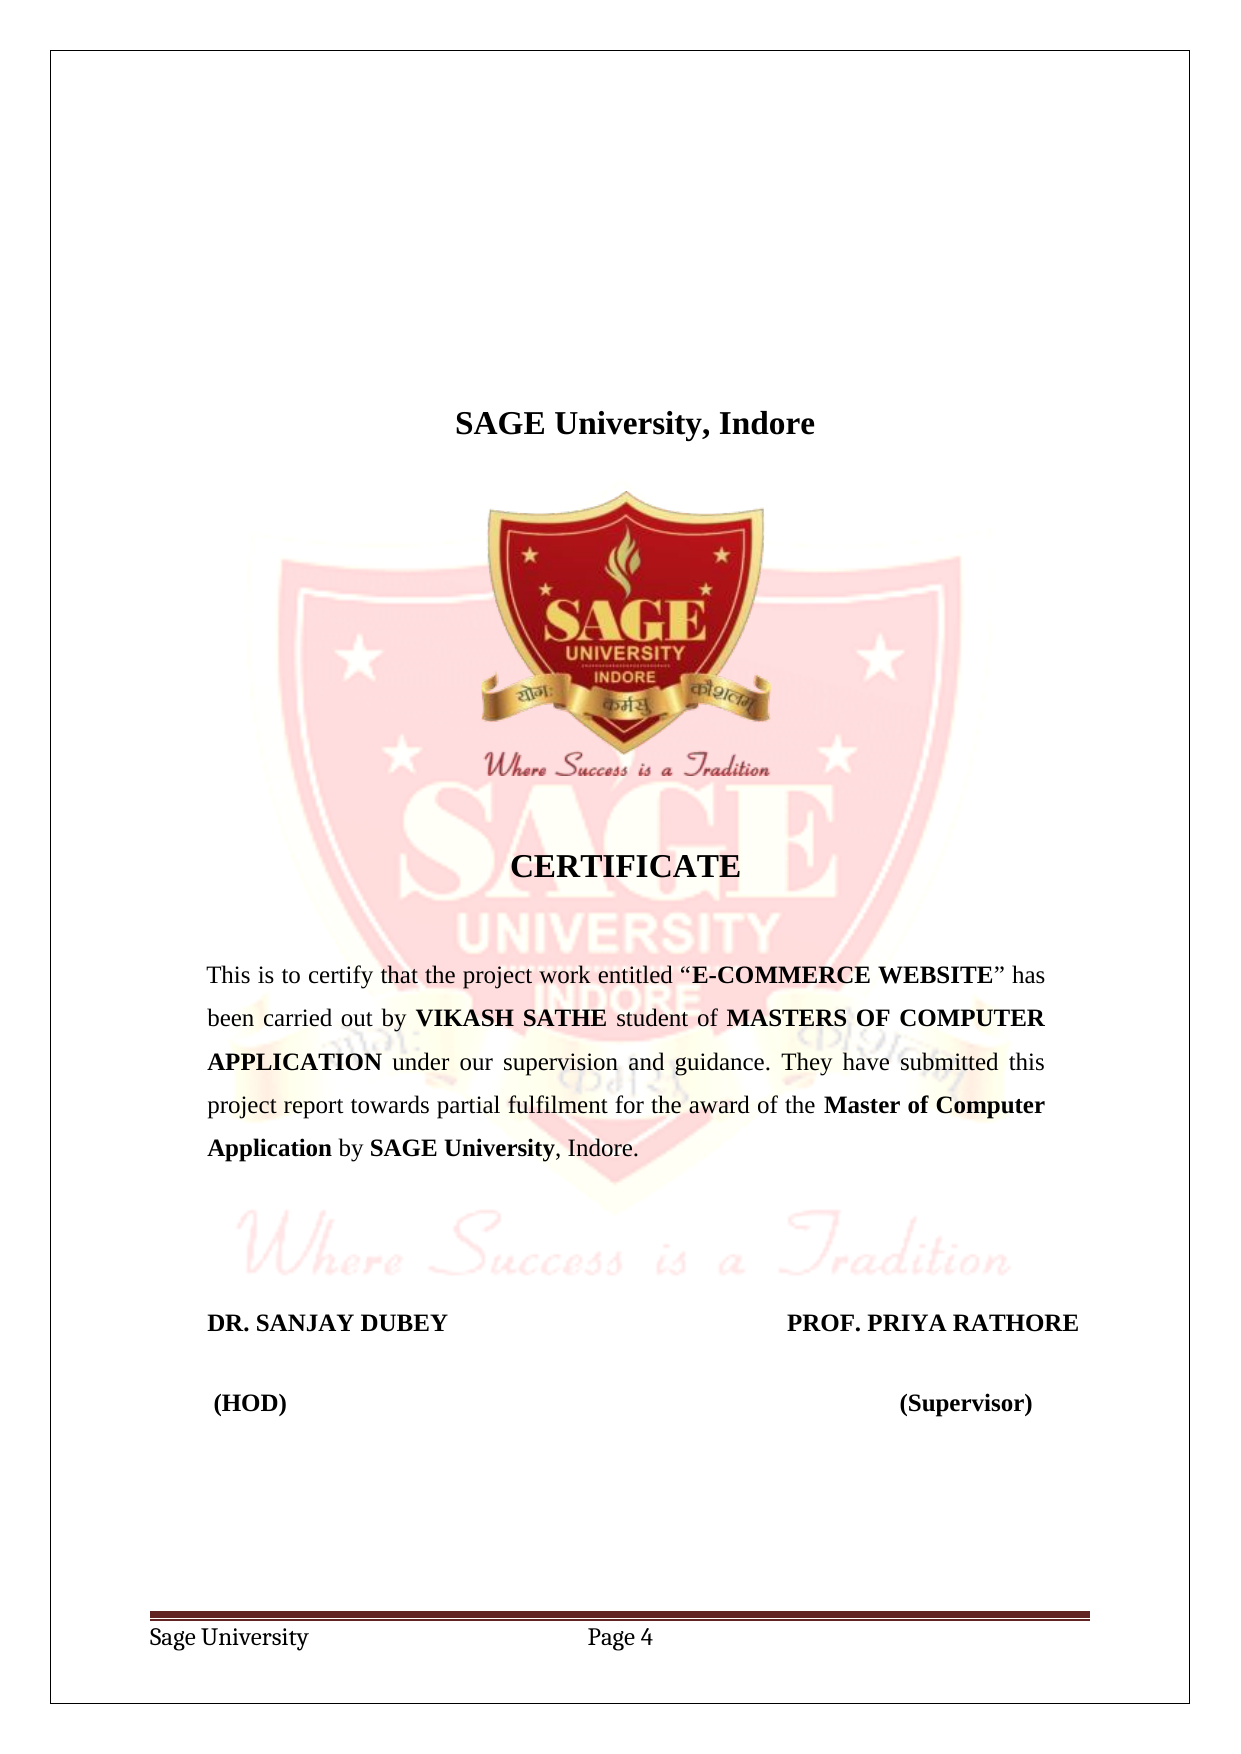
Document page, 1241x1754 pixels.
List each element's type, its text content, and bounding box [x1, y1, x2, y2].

text CERTIFICATE [206, 846, 1045, 884]
text (HOD) (Supervisor) [207, 1388, 1045, 1417]
text This is to certify that the project work entitled “E-COMMERCE WEBSITE” has been carried out by VIKASH SATHE student of MASTERS OF COMPUTER APPLICATION under our supervision and guidance. They have submitted this project report towards partial fulfilment for the award of the Master of Computer Application by SAGE University, Indore. [206, 960, 1045, 1162]
text DR. SANJAY DUBEY PROF. PRIYA RATHORE [207, 1308, 1045, 1337]
picture [481, 491, 771, 776]
text SAGE University, Indore [207, 403, 1045, 441]
